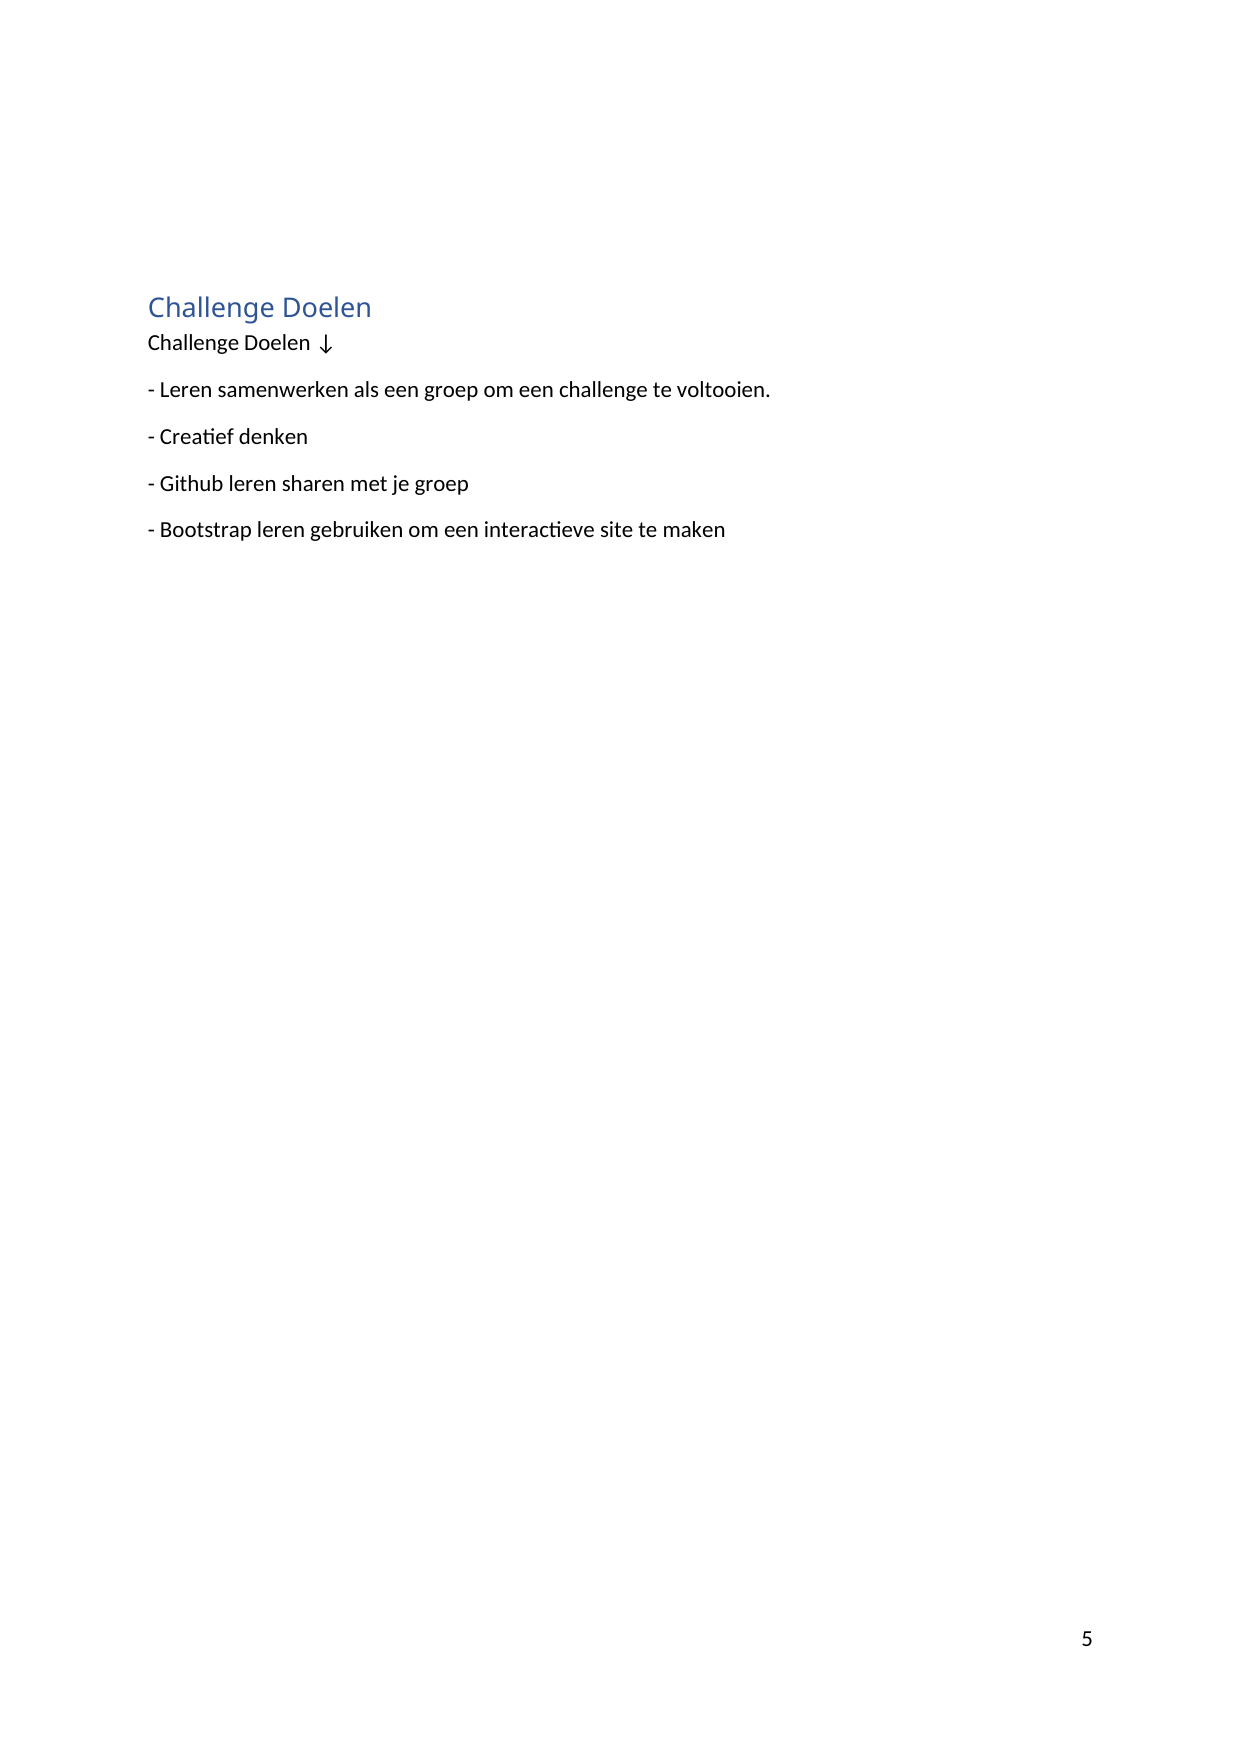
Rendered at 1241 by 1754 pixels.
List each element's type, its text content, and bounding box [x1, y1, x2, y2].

text - Github leren sharen met je groep [148, 469, 1093, 497]
subtitle Challenge Doelen [148, 288, 1093, 325]
text - Leren samenwerken als een groep om een challenge te voltooien. [148, 375, 1093, 403]
text - Creatief denken [148, 422, 1093, 450]
text Challenge Doelen ↓ [148, 328, 1093, 356]
text - Bootstrap leren gebruiken om een interactieve site te maken [148, 516, 1093, 543]
